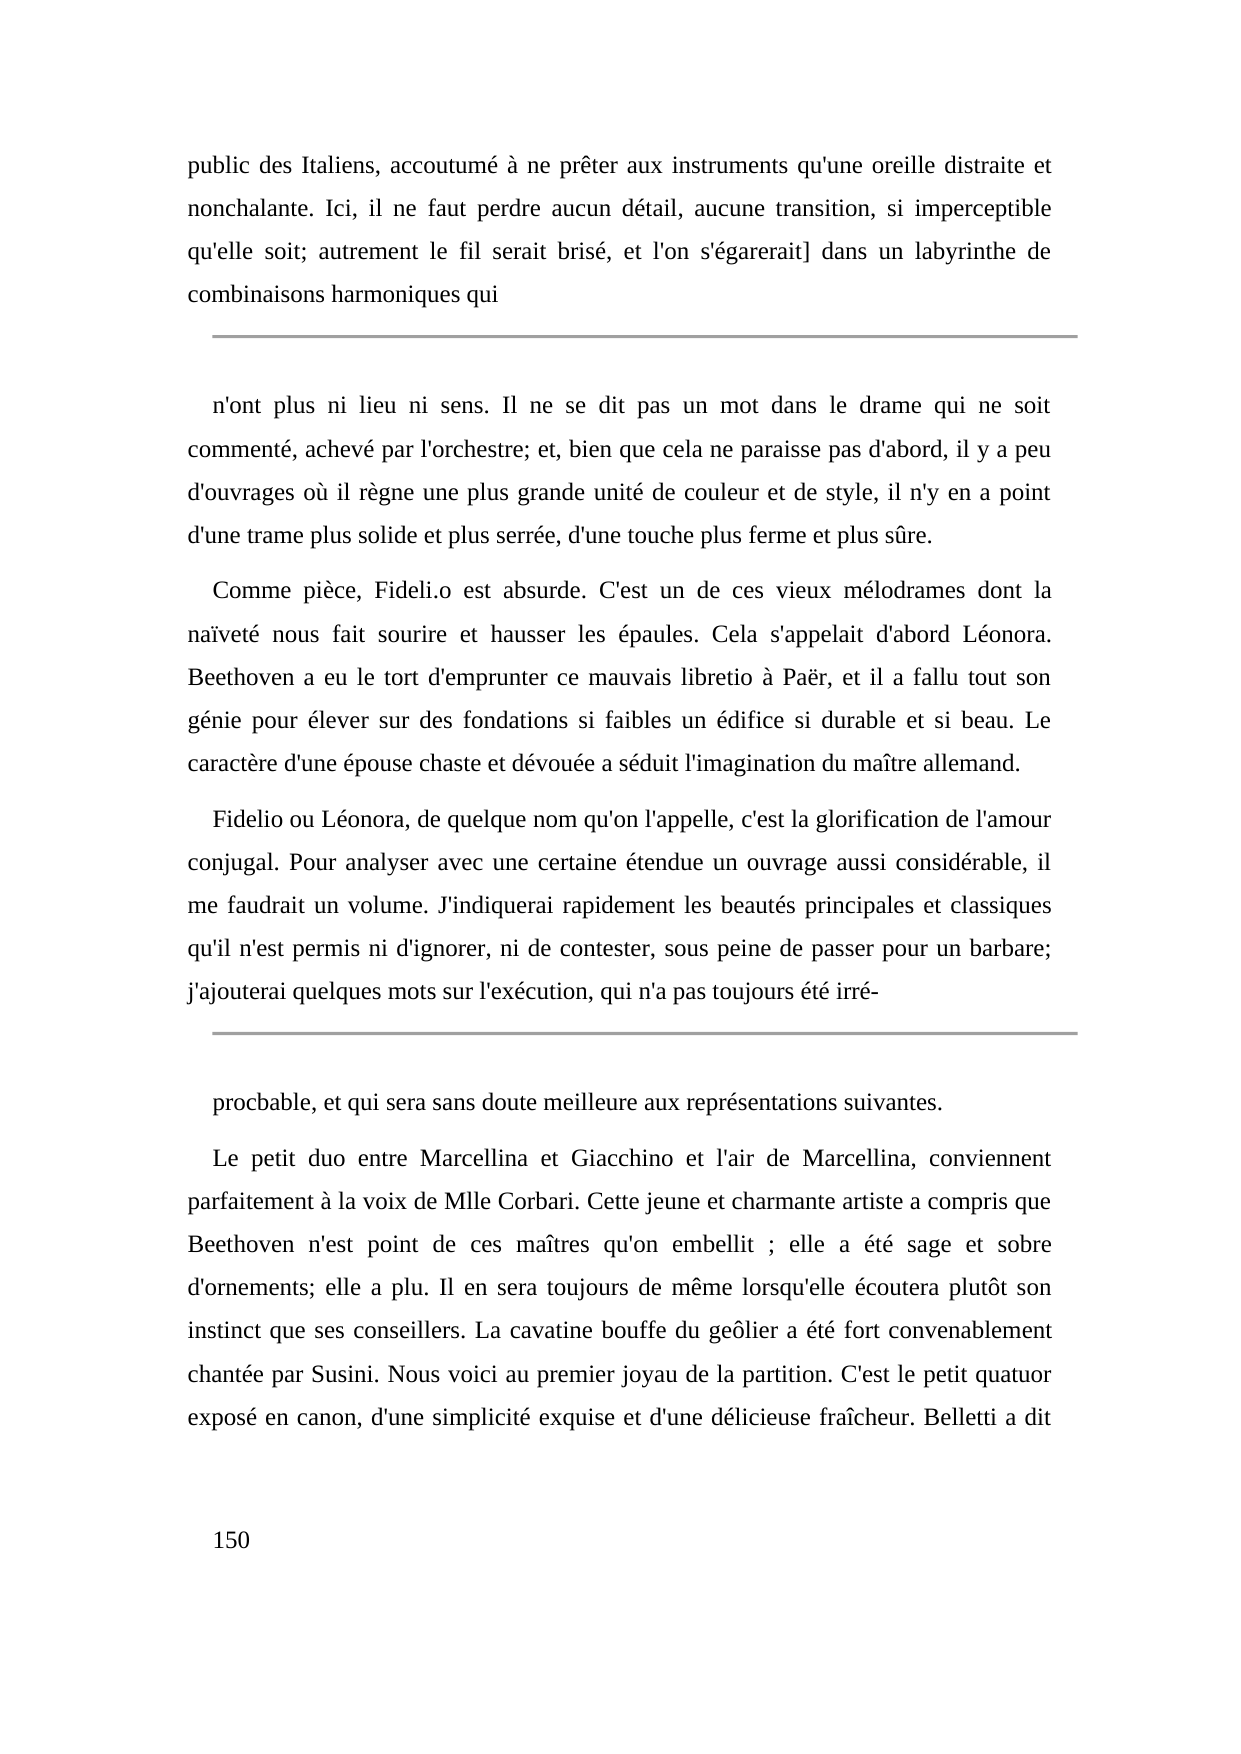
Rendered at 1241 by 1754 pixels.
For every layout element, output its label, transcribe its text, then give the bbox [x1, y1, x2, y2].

text procbable, et qui sera sans doute meilleure aux représentations suivantes. [187, 1087, 1053, 1116]
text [187, 1143, 1053, 1431]
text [187, 150, 1053, 308]
text Comme pièce, Fideli.o est absurde. C'est un de ces vieux mélodrames dont la naïveté nous fait sourire et hausser les épaules. Cela s'appelait d'abord Léonora. Beethoven a eu le tort d'emprunter ce mauvais libretio à Paër, et il a fallu tout son génie pour élever sur des fondations si faibles un édifice si durable et si beau. Le caractère d'une épouse chaste et dévouée a séduit l'imagination du maître allemand. [187, 576, 1053, 777]
text n'ont plus ni lieu ni sens. Il ne se dit pas un mot dans le drame qui ne soit commenté, achevé par l'orchestre; et, bien que cela ne paraisse pas d'abord, il y a peu d'ouvrages où il règne une plus grande unité de couleur et de style, il n'y en a point d'une trame plus solide et plus serrée, d'une touche plus ferme et plus sûre. [187, 391, 1053, 549]
text Fidelio ou Léonora, de quelque nom qu'on l'appelle, c'est la glorification de l'amour conjugal. Pour analyser avec une certaine étendue un ouvrage aussi considérable, il me faudrait un volume. J'indiquerai rapidement les beautés principales et classiques qu'il n'est permis ni d'ignorer, ni de contester, sous peine de passer pour un barbare; j'ajouterai quelques mots sur l'exécution, qui n'a pas toujours été irré- [187, 804, 1053, 1005]
